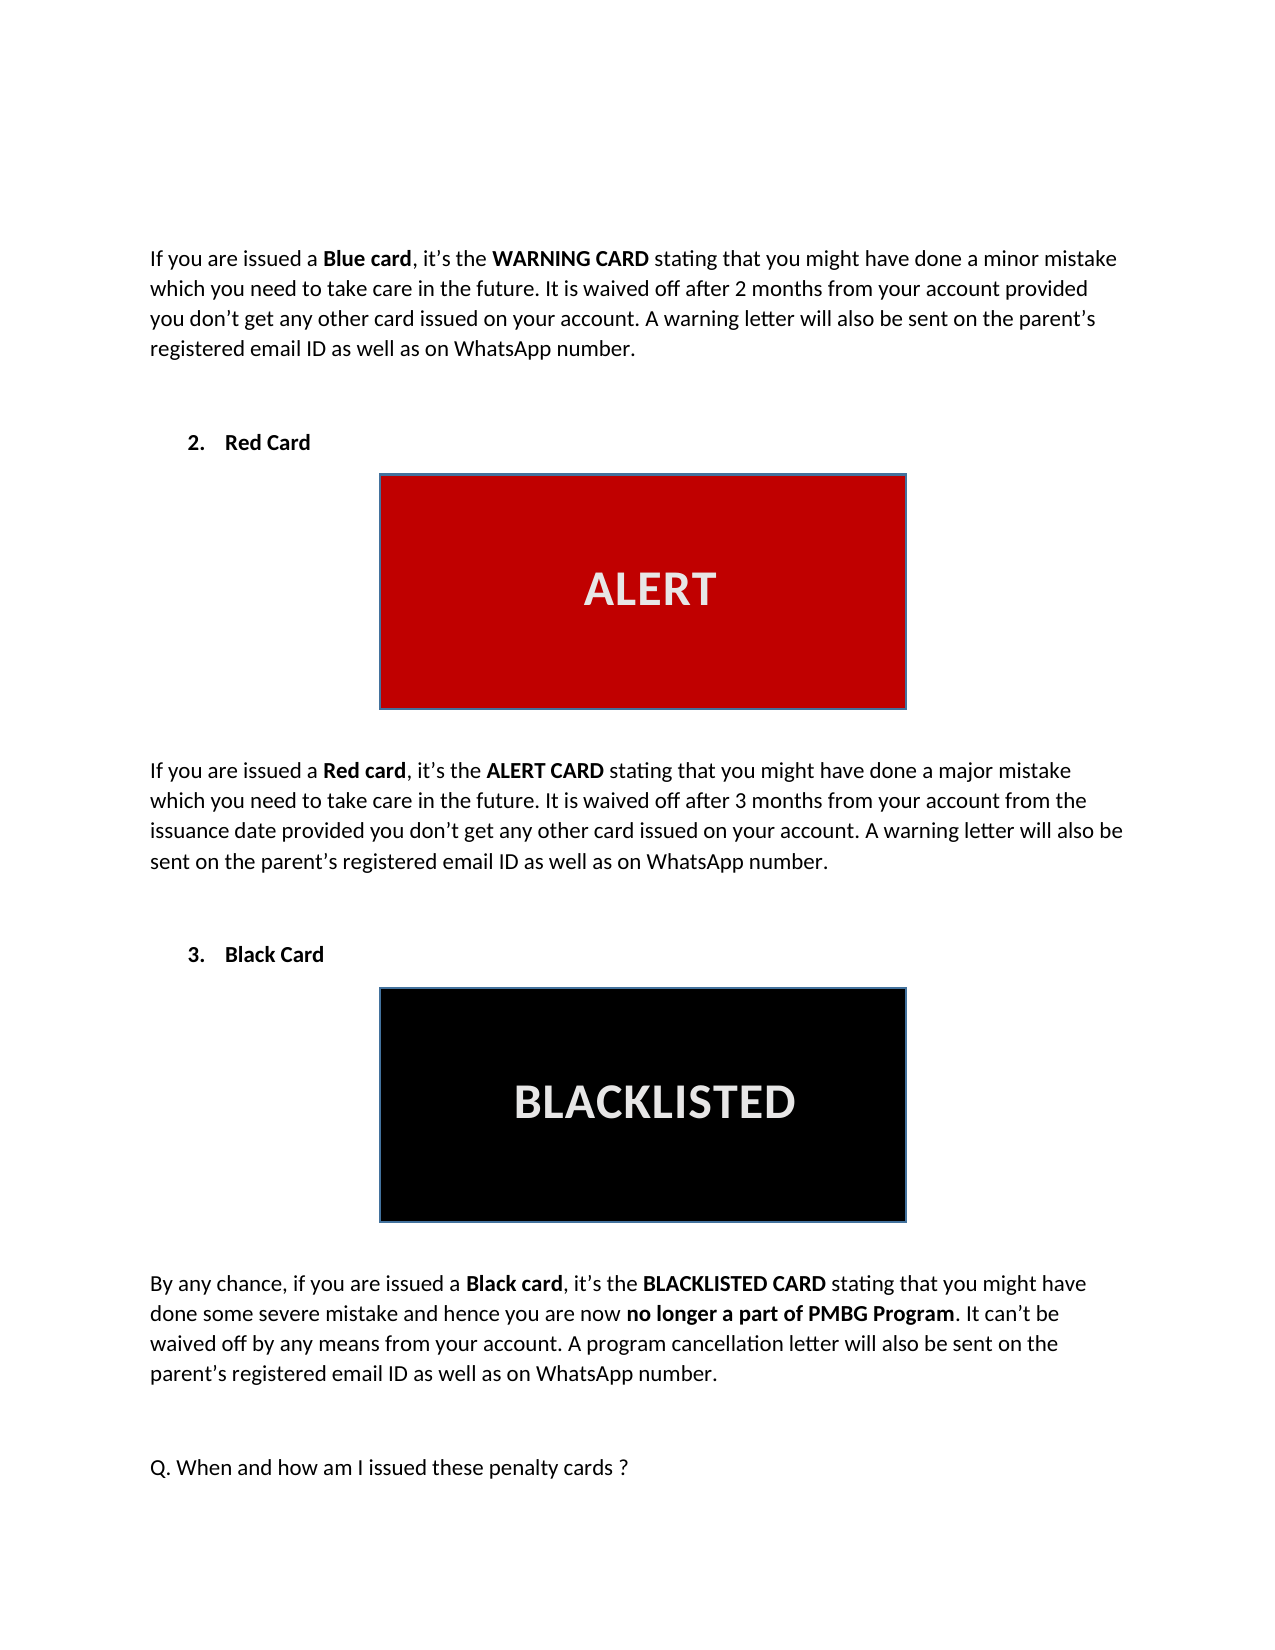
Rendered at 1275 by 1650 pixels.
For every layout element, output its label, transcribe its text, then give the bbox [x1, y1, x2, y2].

text If you are issued a Blue card, it’s the warning card stating that you might have done a minor mistake which you need to take care in the future. It is waived off after 2 months from your account provided you don’t get any other card issued on your account. A warning letter will also be sent on the parent’s registered email ID as well as on WhatsApp number. [150, 244, 1125, 362]
list Black Card [187, 941, 1125, 969]
list Red Card [187, 428, 1125, 456]
text Q. When and how am I issued these penalty cards ? [150, 1453, 1125, 1481]
text If you are issued a Red card, it’s the alert card stating that you might have done a major mistake which you need to take care in the future. It is waived off after 3 months from your account from the issuance date provided you don’t get any other card issued on your account. A warning letter will also be sent on the parent’s registered email ID as well as on WhatsApp number. [150, 756, 1125, 875]
